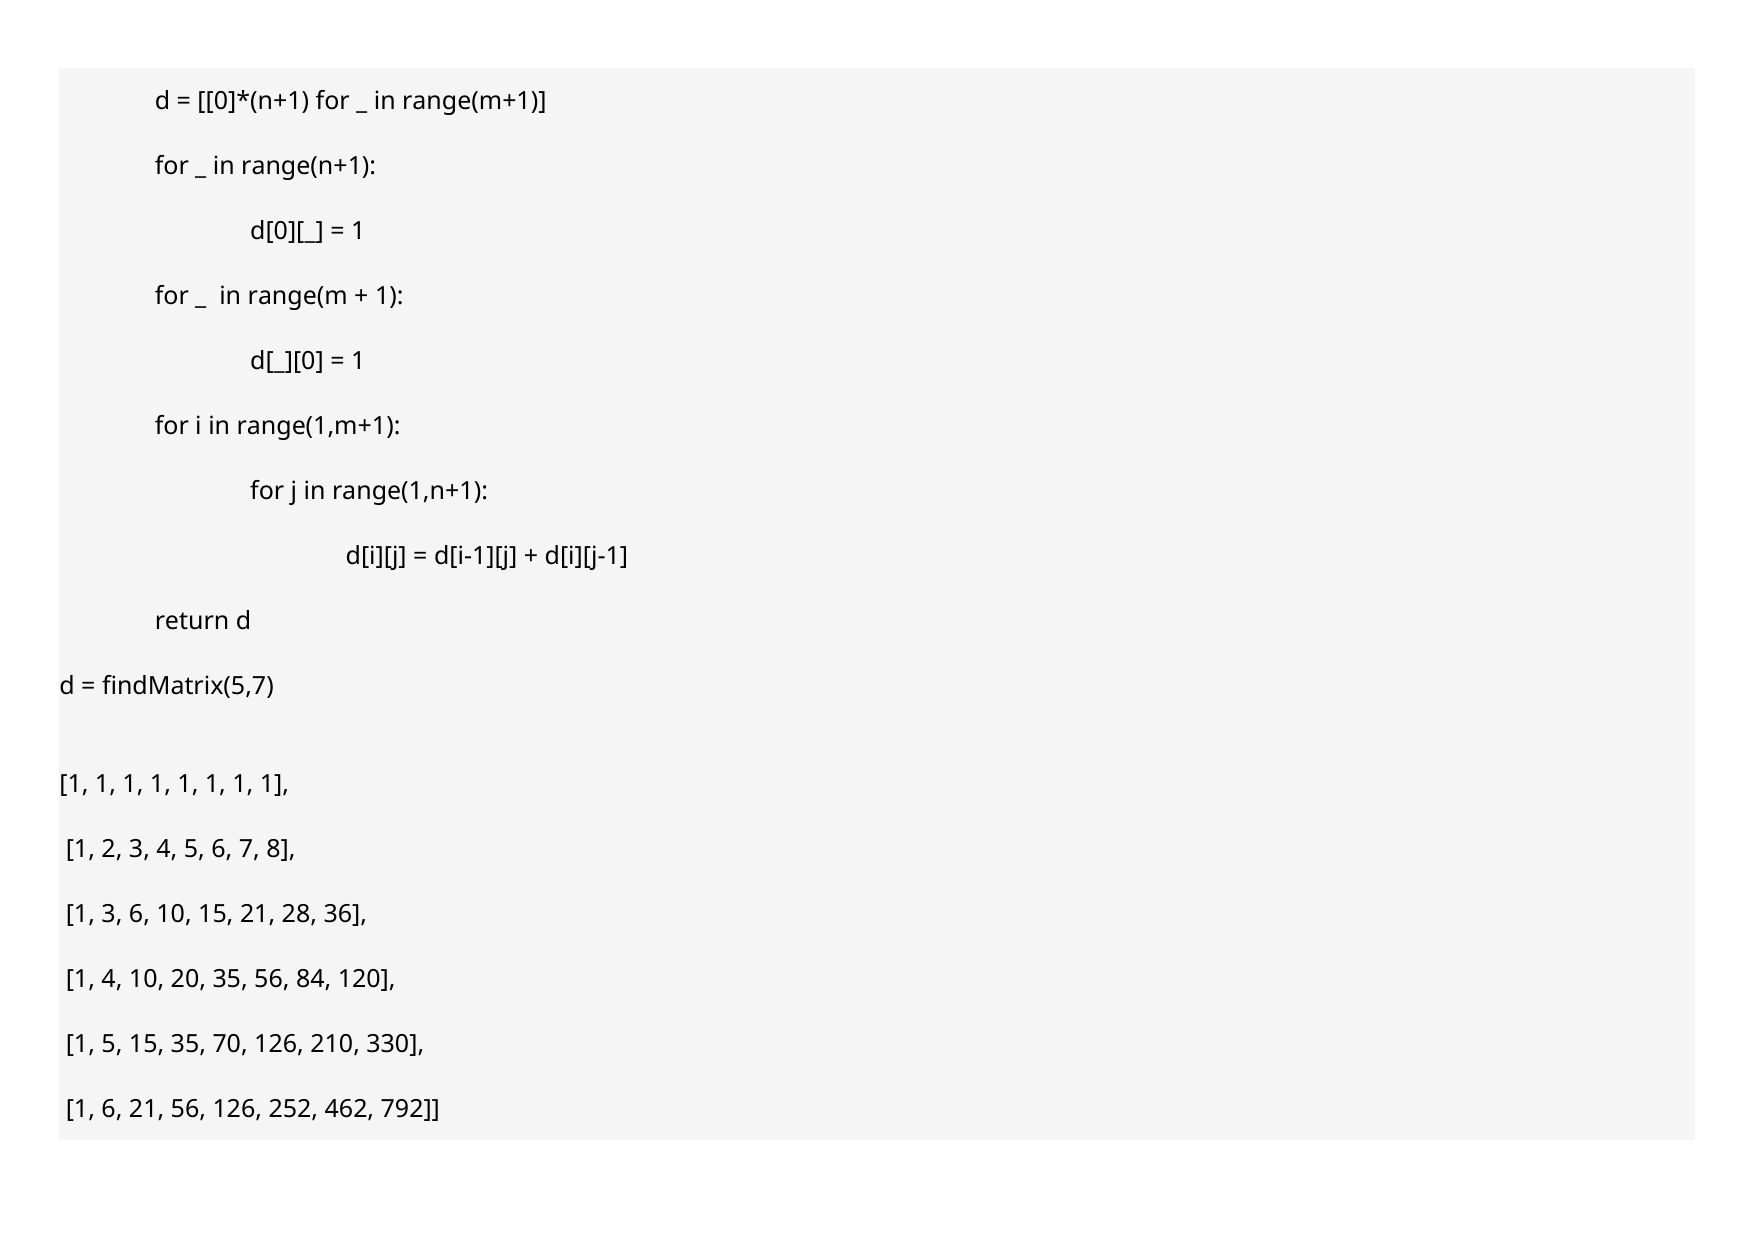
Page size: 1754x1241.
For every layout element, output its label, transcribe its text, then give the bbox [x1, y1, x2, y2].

text d = findMatrix(5,7) [59, 653, 1695, 718]
text [1, 3, 6, 10, 15, 21, 28, 36], [59, 880, 1695, 945]
text [1, 6, 21, 56, 126, 252, 462, 792]] [59, 1075, 1695, 1140]
text [1, 2, 3, 4, 5, 6, 7, 8], [59, 815, 1695, 880]
text d = [[0]*(n+1) for _ in range(m+1)] [59, 68, 1695, 133]
text [1, 4, 10, 20, 35, 56, 84, 120], [59, 945, 1695, 1010]
text d[i][j] = d[i-1][j] + d[i][j-1] [59, 523, 1695, 588]
text [1, 1, 1, 1, 1, 1, 1, 1], [59, 750, 1695, 815]
text [1, 5, 15, 35, 70, 126, 210, 330], [59, 1010, 1695, 1075]
text d[0][_] = 1 [59, 198, 1695, 263]
text return d [59, 588, 1695, 653]
text for j in range(1,n+1): [59, 458, 1695, 523]
text for i in range(1,m+1): [59, 393, 1695, 458]
text for _ in range(m + 1): [59, 263, 1695, 328]
text for _ in range(n+1): [59, 133, 1695, 198]
text d[_][0] = 1 [59, 328, 1695, 393]
